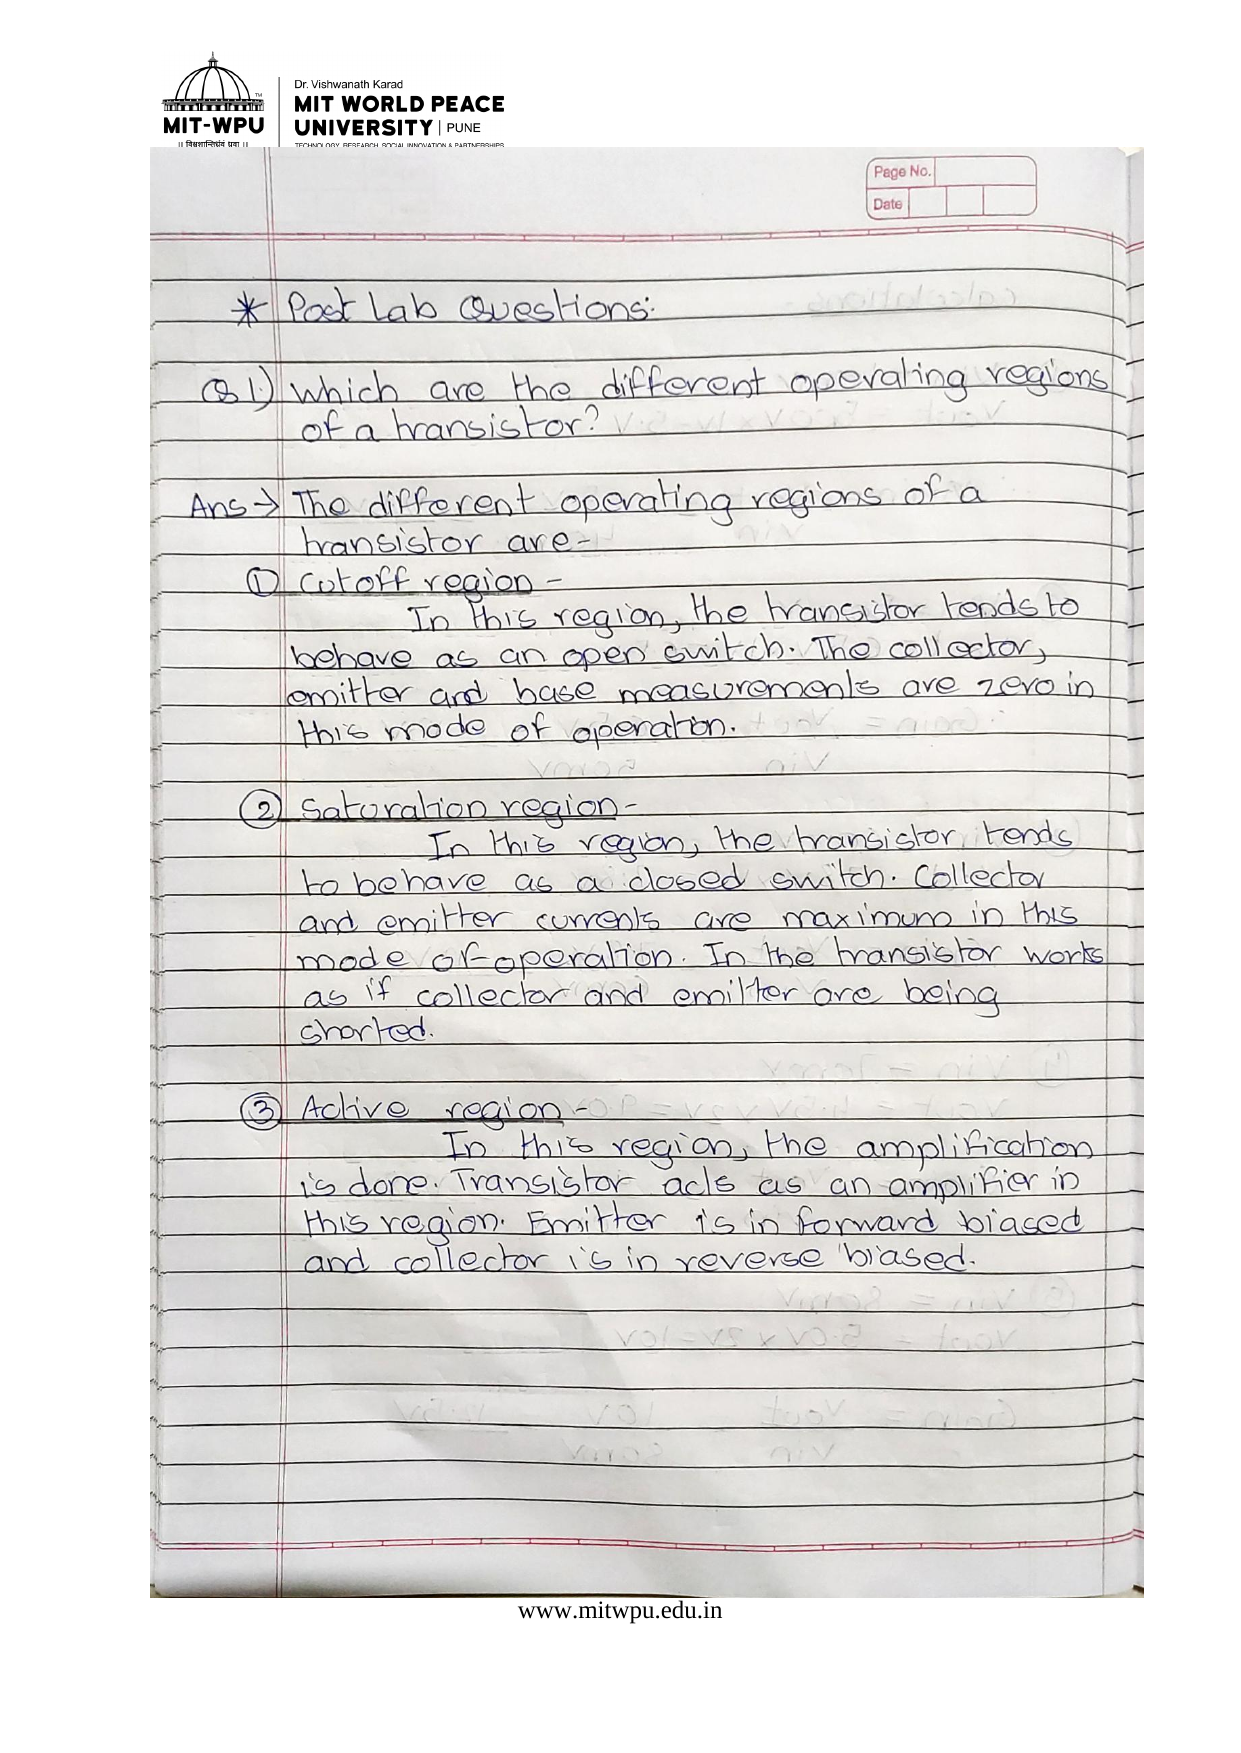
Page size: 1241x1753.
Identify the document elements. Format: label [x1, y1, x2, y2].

picture [150, 51, 1144, 1598]
